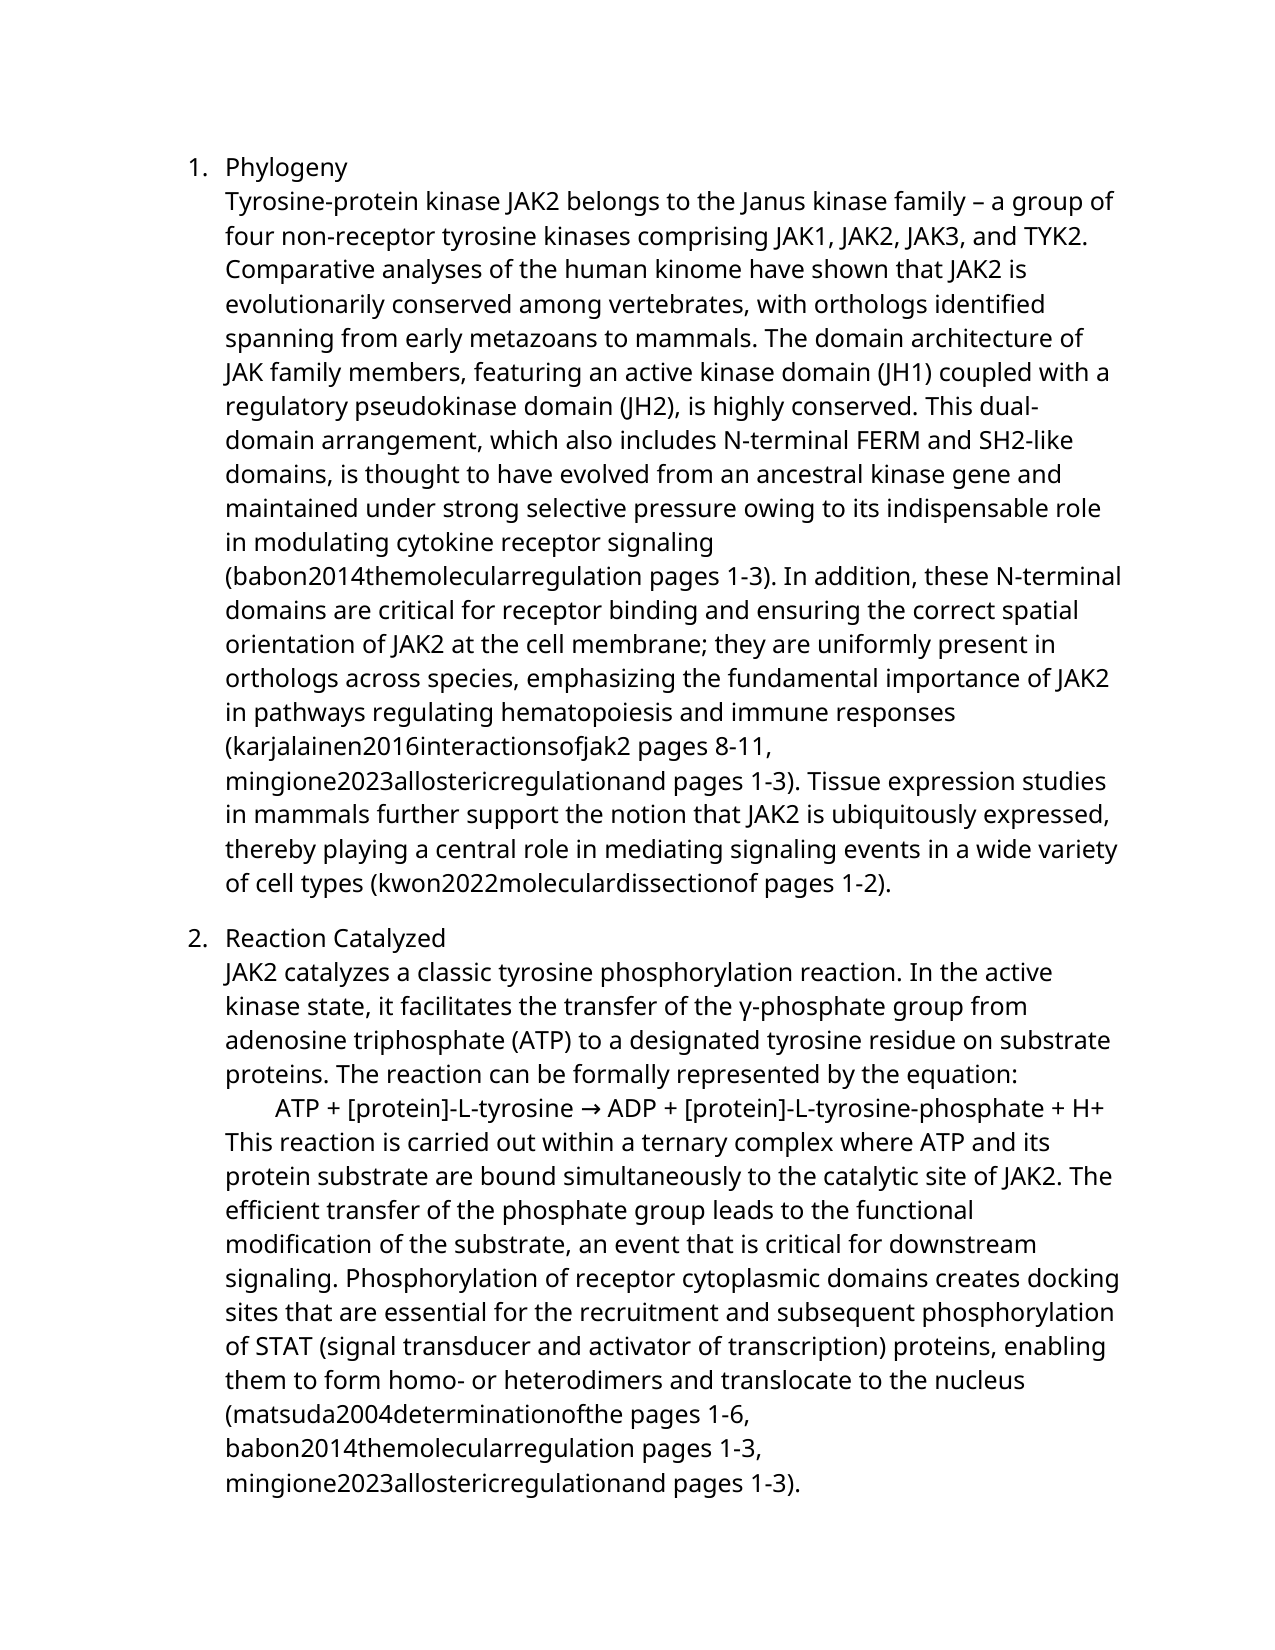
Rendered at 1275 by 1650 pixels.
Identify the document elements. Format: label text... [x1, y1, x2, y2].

list Phylogeny Tyrosine‐protein kinase JAK2 belongs to the Janus kinase family – a group of four non‐receptor tyrosine kinases comprising JAK1, JAK2, JAK3, and TYK2. Comparative analyses of the human kinome have shown that JAK2 is evolutionarily conserved among vertebrates, with orthologs identified spanning from early metazoans to mammals. The domain architecture of JAK family members, featuring an active kinase domain (JH1) coupled with a regulatory pseudokinase domain (JH2), is highly conserved. This dual‐domain arrangement, which also includes N-terminal FERM and SH2-like domains, is thought to have evolved from an ancestral kinase gene and maintained under strong selective pressure owing to its indispensable role in modulating cytokine receptor signaling (babon2014themolecularregulation pages 1-3). In addition, these N-terminal domains are critical for receptor binding and ensuring the correct spatial orientation of JAK2 at the cell membrane; they are uniformly present in orthologs across species, emphasizing the fundamental importance of JAK2 in pathways regulating hematopoiesis and immune responses (karjalainen2016interactionsofjak2 pages 8-11, mingione2023allostericregulationand pages 1-3). Tissue expression studies in mammals further support the notion that JAK2 is ubiquitously expressed, thereby playing a central role in mediating signaling events in a wide variety of cell types (kwon2022moleculardissectionof pages 1-2). [187, 150, 1125, 899]
list Reaction Catalyzed JAK2 catalyzes a classic tyrosine phosphorylation reaction. In the active kinase state, it facilitates the transfer of the γ-phosphate group from adenosine triphosphate (ATP) to a designated tyrosine residue on substrate proteins. The reaction can be formally represented by the equation: ATP + [protein]-L-tyrosine → ADP + [protein]-L-tyrosine-phosphate + H+ This reaction is carried out within a ternary complex where ATP and its protein substrate are bound simultaneously to the catalytic site of JAK2. The efficient transfer of the phosphate group leads to the functional modification of the substrate, an event that is critical for downstream signaling. Phosphorylation of receptor cytoplasmic domains creates docking sites that are essential for the recruitment and subsequent phosphorylation of STAT (signal transducer and activator of transcription) proteins, enabling them to form homo- or heterodimers and translocate to the nucleus (matsuda2004determinationofthe pages 1-6, babon2014themolecularregulation pages 1-3, mingione2023allostericregulationand pages 1-3). [187, 920, 1125, 1499]
